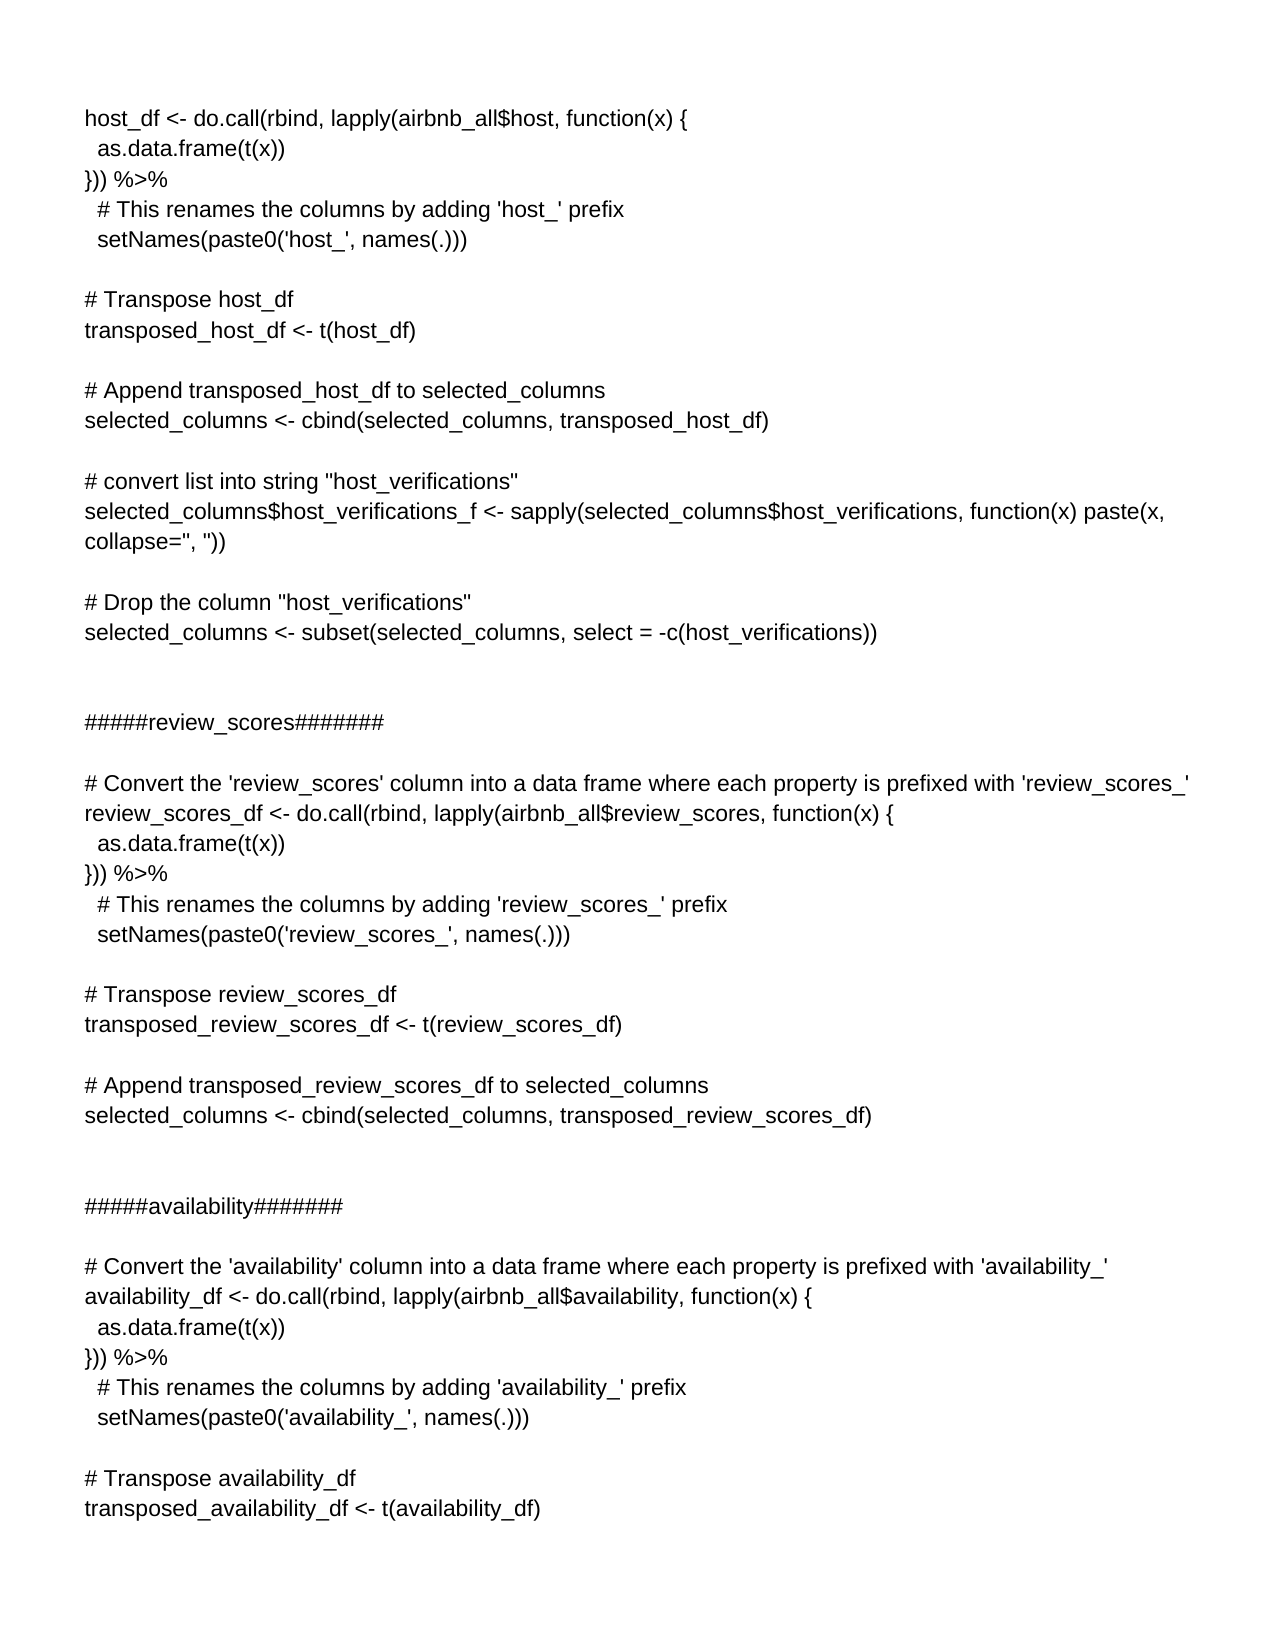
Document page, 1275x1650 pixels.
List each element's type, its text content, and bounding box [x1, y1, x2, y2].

text review_scores_df <- do.call(rbind, lapply(airbnb_all$review_scores, function(x) { [84, 800, 1200, 826]
text })) %>% [84, 860, 1200, 887]
text })) %>% [84, 166, 1200, 192]
text # Append transposed_review_scores_df to selected_columns [84, 1072, 1200, 1098]
text # Convert the 'review_scores' column into a data frame where each property is prefixed with 'review_scores_' [84, 770, 1200, 796]
text as.data.frame(t(x)) [84, 830, 1200, 857]
text setNames(paste0('review_scores_', names(.))) [84, 921, 1200, 947]
text #####availability####### [84, 1193, 1200, 1219]
text # Append transposed_host_df to selected_columns [84, 377, 1200, 403]
text selected_columns <- cbind(selected_columns, transposed_host_df) [84, 407, 1200, 434]
text #####review_scores####### [84, 709, 1200, 736]
text # Transpose review_scores_df [84, 981, 1200, 1008]
text # Drop the column "host_verifications" [84, 588, 1200, 615]
text availability_df <- do.call(rbind, lapply(airbnb_all$availability, function(x) { [84, 1283, 1200, 1310]
text selected_columns$host_verifications_f <- sapply(selected_columns$host_verifications, function(x) paste(x, collapse=", ")) [84, 498, 1200, 554]
text as.data.frame(t(x)) [84, 1313, 1200, 1340]
text transposed_availability_df <- t(availability_df) [84, 1495, 1200, 1521]
text # This renames the columns by adding 'availability_' prefix [84, 1374, 1200, 1400]
text selected_columns <- cbind(selected_columns, transposed_review_scores_df) [84, 1102, 1200, 1128]
text selected_columns <- subset(selected_columns, select = -c(host_verifications)) [84, 619, 1200, 645]
text setNames(paste0('availability_', names(.))) [84, 1404, 1200, 1431]
text transposed_review_scores_df <- t(review_scores_df) [84, 1011, 1200, 1038]
text # This renames the columns by adding 'host_' prefix [84, 196, 1200, 222]
text })) %>% [84, 1344, 1200, 1370]
text transposed_host_df <- t(host_df) [84, 317, 1200, 343]
text as.data.frame(t(x)) [84, 135, 1200, 162]
text # convert list into string "host_verifications" [84, 468, 1200, 494]
text host_df <- do.call(rbind, lapply(airbnb_all$host, function(x) { [84, 105, 1200, 132]
text # Transpose host_df [84, 286, 1200, 313]
text # This renames the columns by adding 'review_scores_' prefix [84, 891, 1200, 917]
text # Transpose availability_df [84, 1464, 1200, 1491]
text # Convert the 'availability' column into a data frame where each property is prefixed with 'availability_' [84, 1253, 1200, 1279]
text setNames(paste0('host_', names(.))) [84, 226, 1200, 252]
